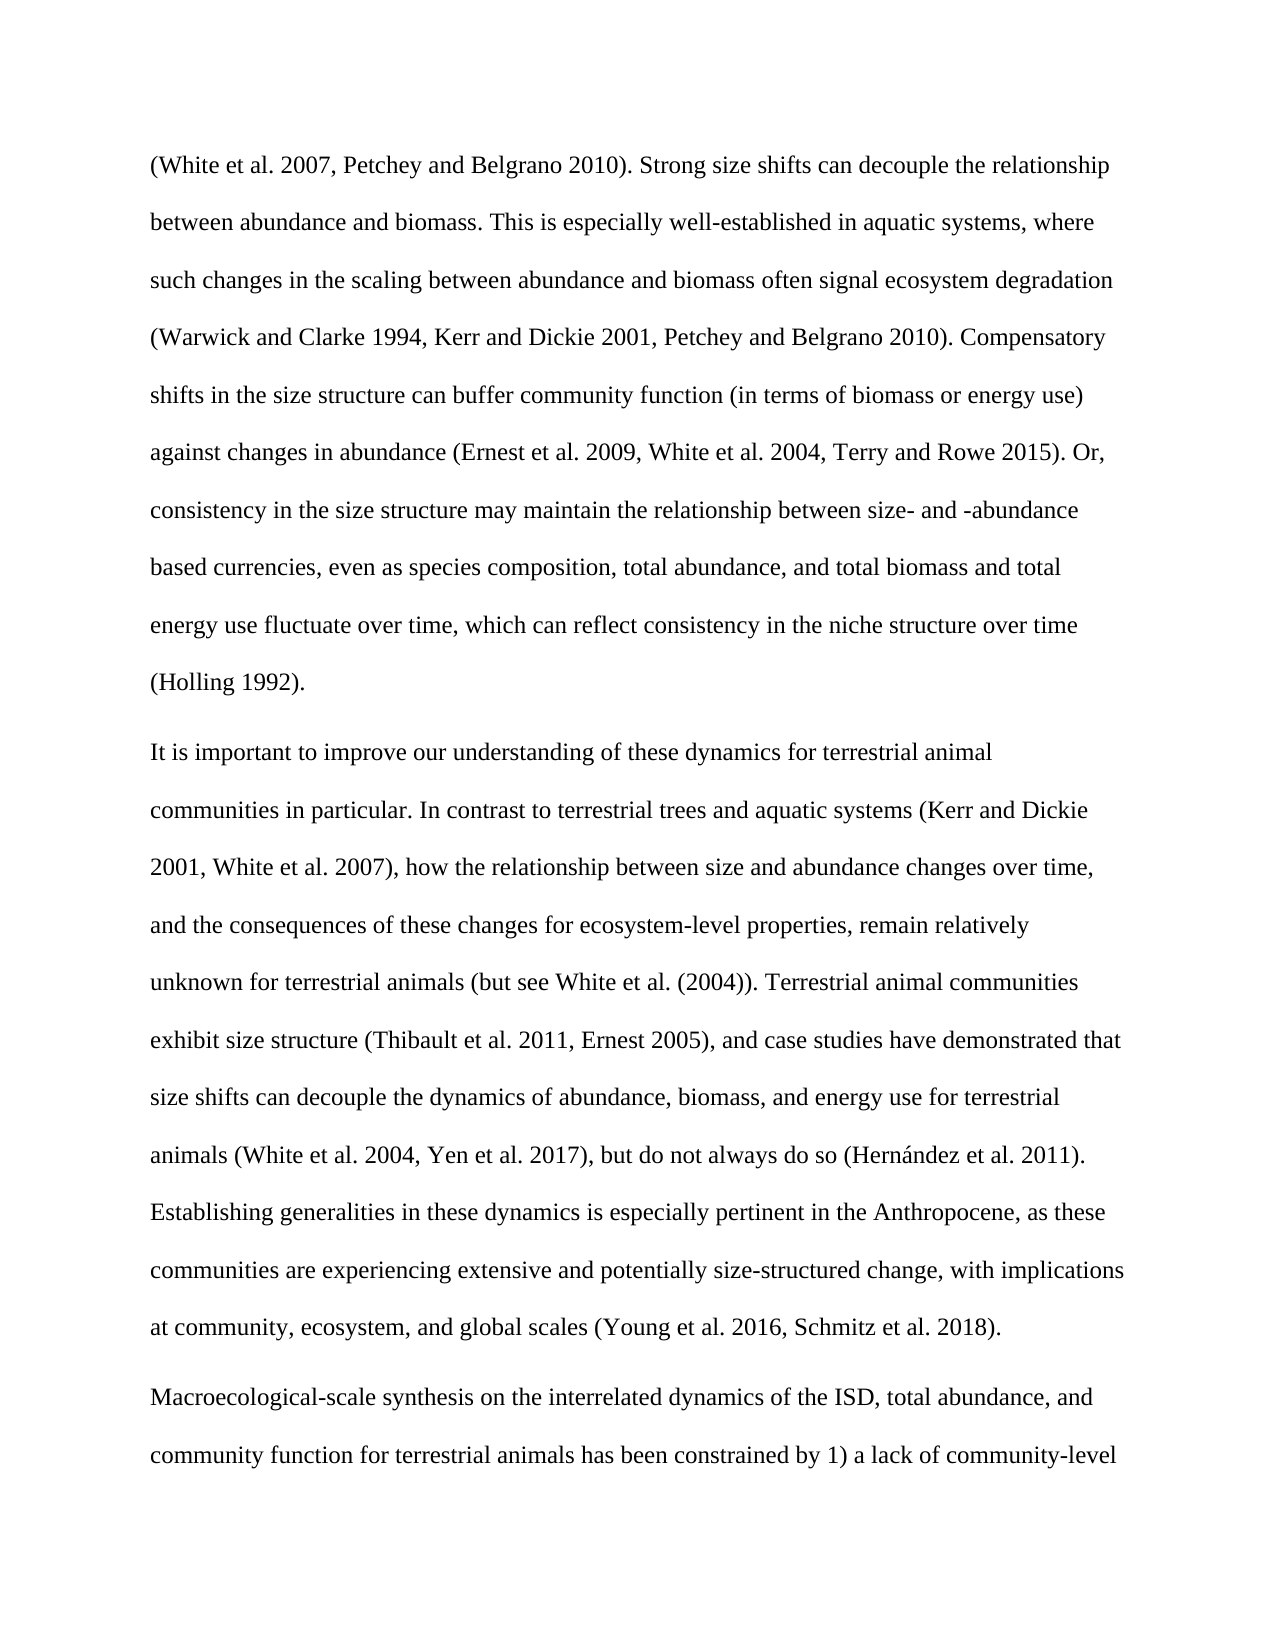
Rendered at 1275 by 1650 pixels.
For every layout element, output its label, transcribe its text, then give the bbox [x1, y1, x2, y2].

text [150, 1382, 1125, 1469]
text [150, 150, 1125, 696]
text It is important to improve our understanding of these dynamics for terrestrial animal communities in particular. In contrast to terrestrial trees and aquatic systems (Kerr and Dickie 2001, White et al. 2007), how the relationship between size and abundance changes over time, and the consequences of these changes for ecosystem-level properties, remain relatively unknown for terrestrial animals (but see White et al. (2004)). Terrestrial animal communities exhibit size structure (Thibault et al. 2011, Ernest 2005), and case studies have demonstrated that size shifts can decouple the dynamics of abundance, biomass, and energy use for terrestrial animals (White et al. 2004, Yen et al. 2017), but do not always do so (Hernández et al. 2011). Establishing generalities in these dynamics is especially pertinent in the Anthropocene, as these communities are experiencing extensive and potentially size-structured change, with implications at community, ecosystem, and global scales (Young et al. 2016, Schmitz et al. 2018). [150, 737, 1125, 1341]
